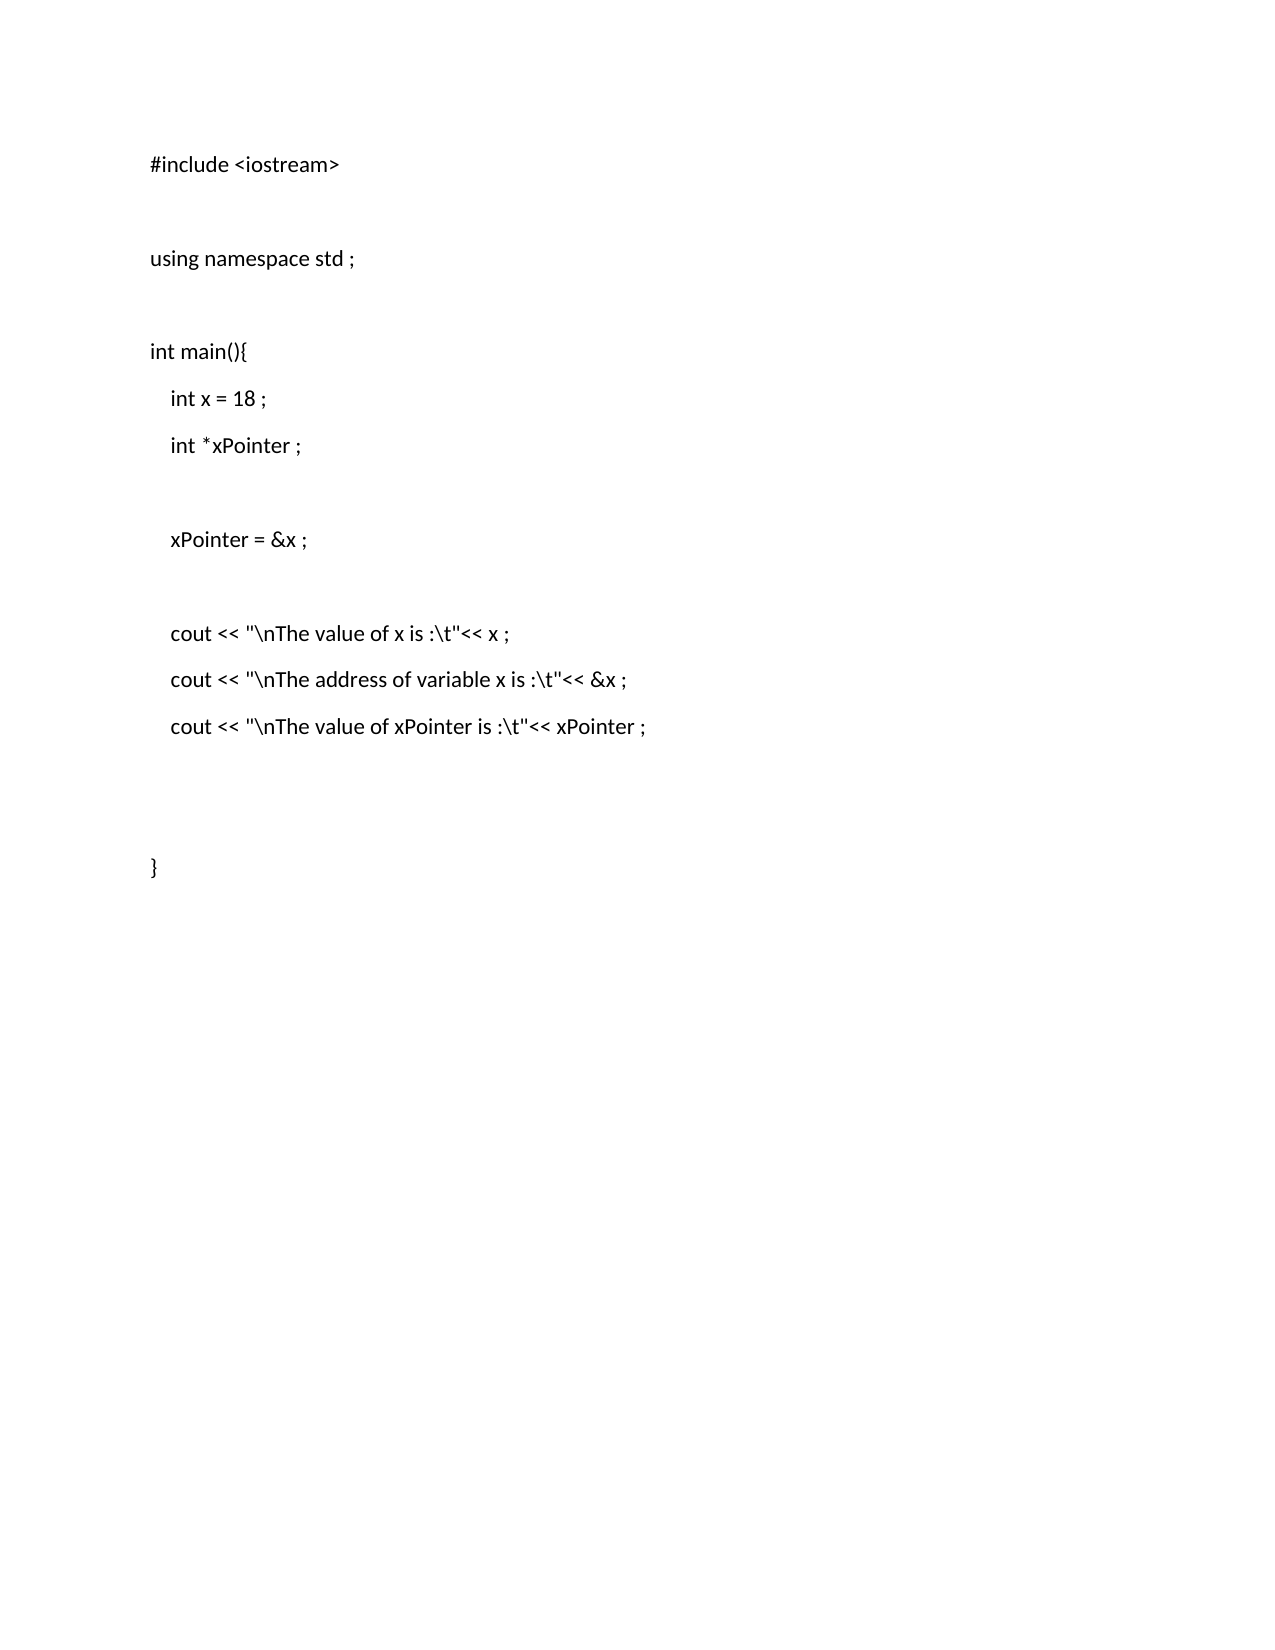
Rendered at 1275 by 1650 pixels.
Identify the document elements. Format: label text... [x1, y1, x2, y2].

text cout << "\nThe value of xPointer is :\t"<< xPointer ; [150, 712, 1125, 741]
text int *xPointer ; [150, 431, 1125, 459]
text int x = 18 ; [150, 384, 1125, 412]
text } [150, 853, 1125, 881]
text int main(){ [150, 337, 1125, 366]
text cout << "\nThe value of x is :\t"<< x ; [150, 619, 1125, 647]
text xPointer = &x ; [150, 525, 1125, 553]
text #include <iostream> [150, 150, 1125, 178]
text using namespace std ; [150, 244, 1125, 272]
text cout << "\nThe address of variable x is :\t"<< &x ; [150, 666, 1125, 694]
